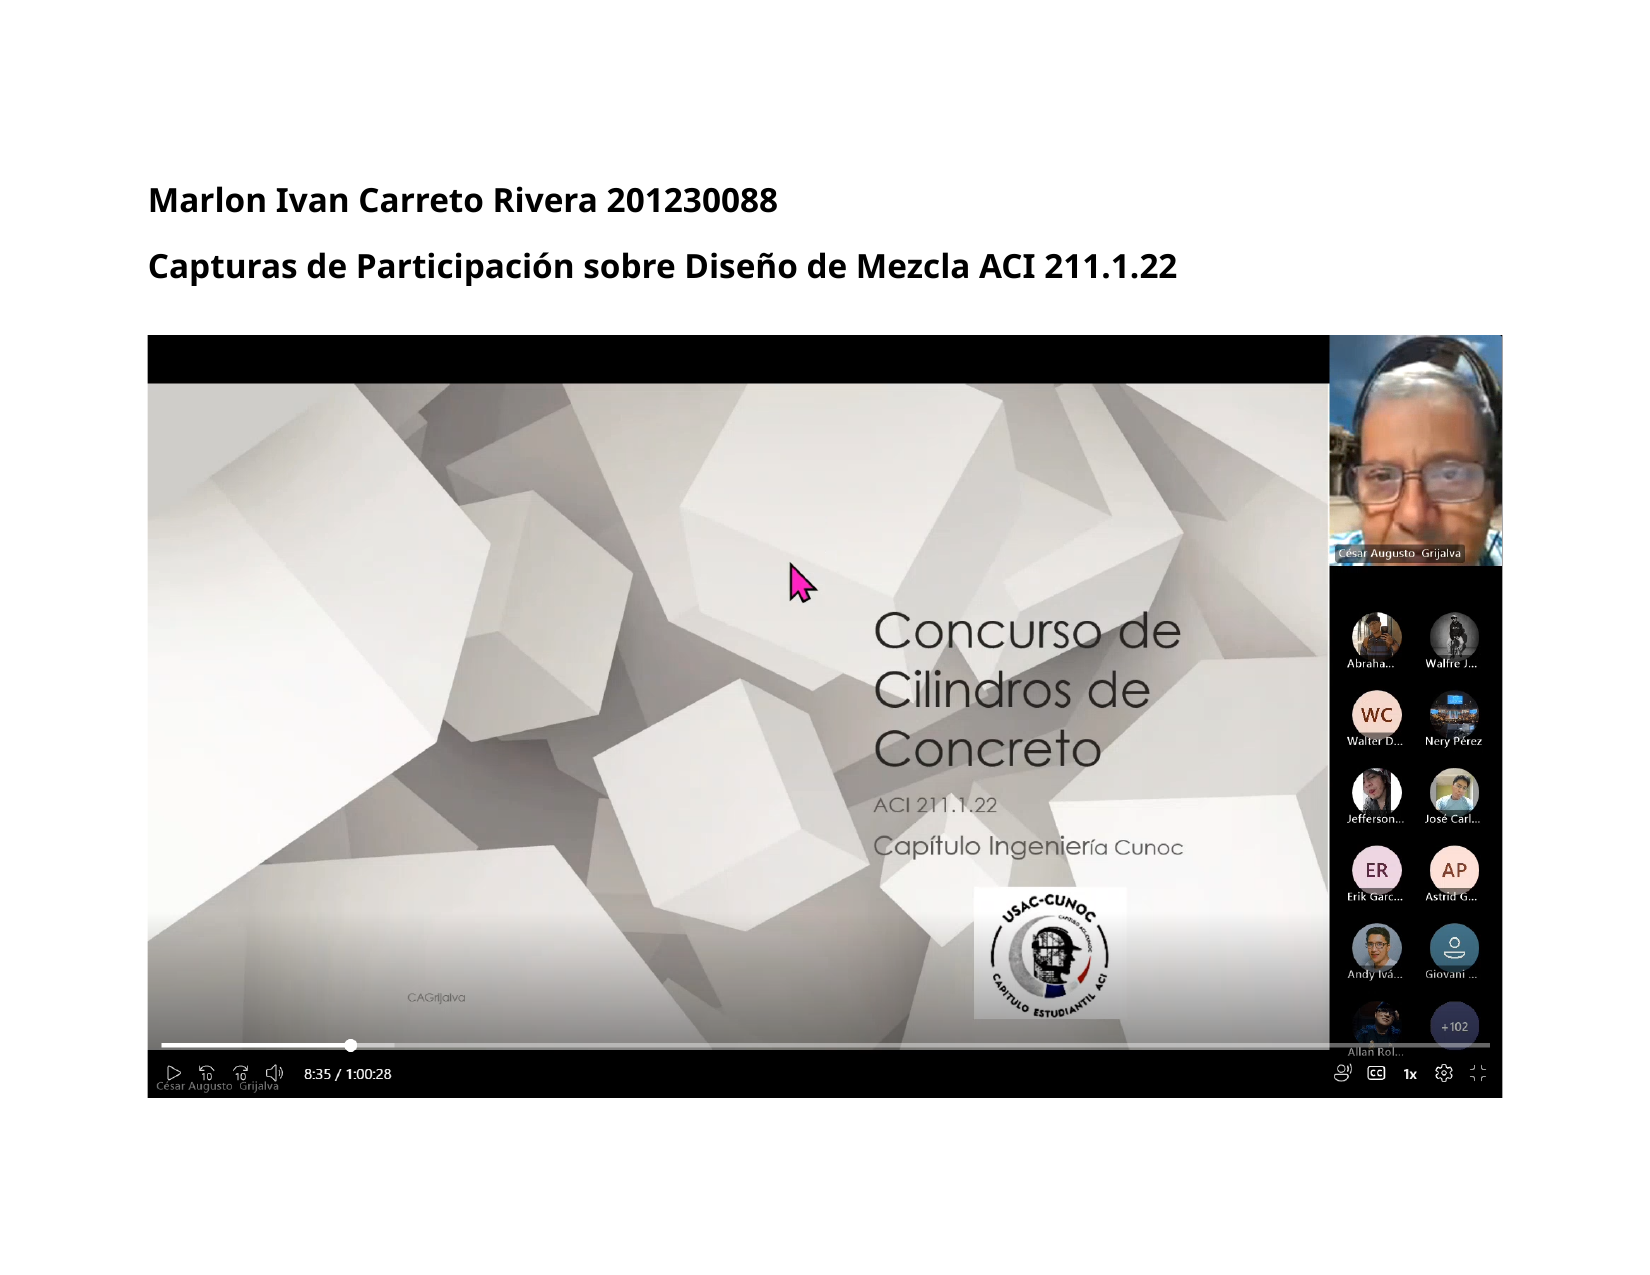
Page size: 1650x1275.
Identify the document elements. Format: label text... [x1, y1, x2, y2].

text Capturas de Participación sobre Diseño de Mezcla ACI 211.1.22 [148, 243, 1502, 288]
text Marlon Ivan Carreto Rivera 201230088 [148, 177, 1502, 223]
picture [147, 335, 1503, 1098]
